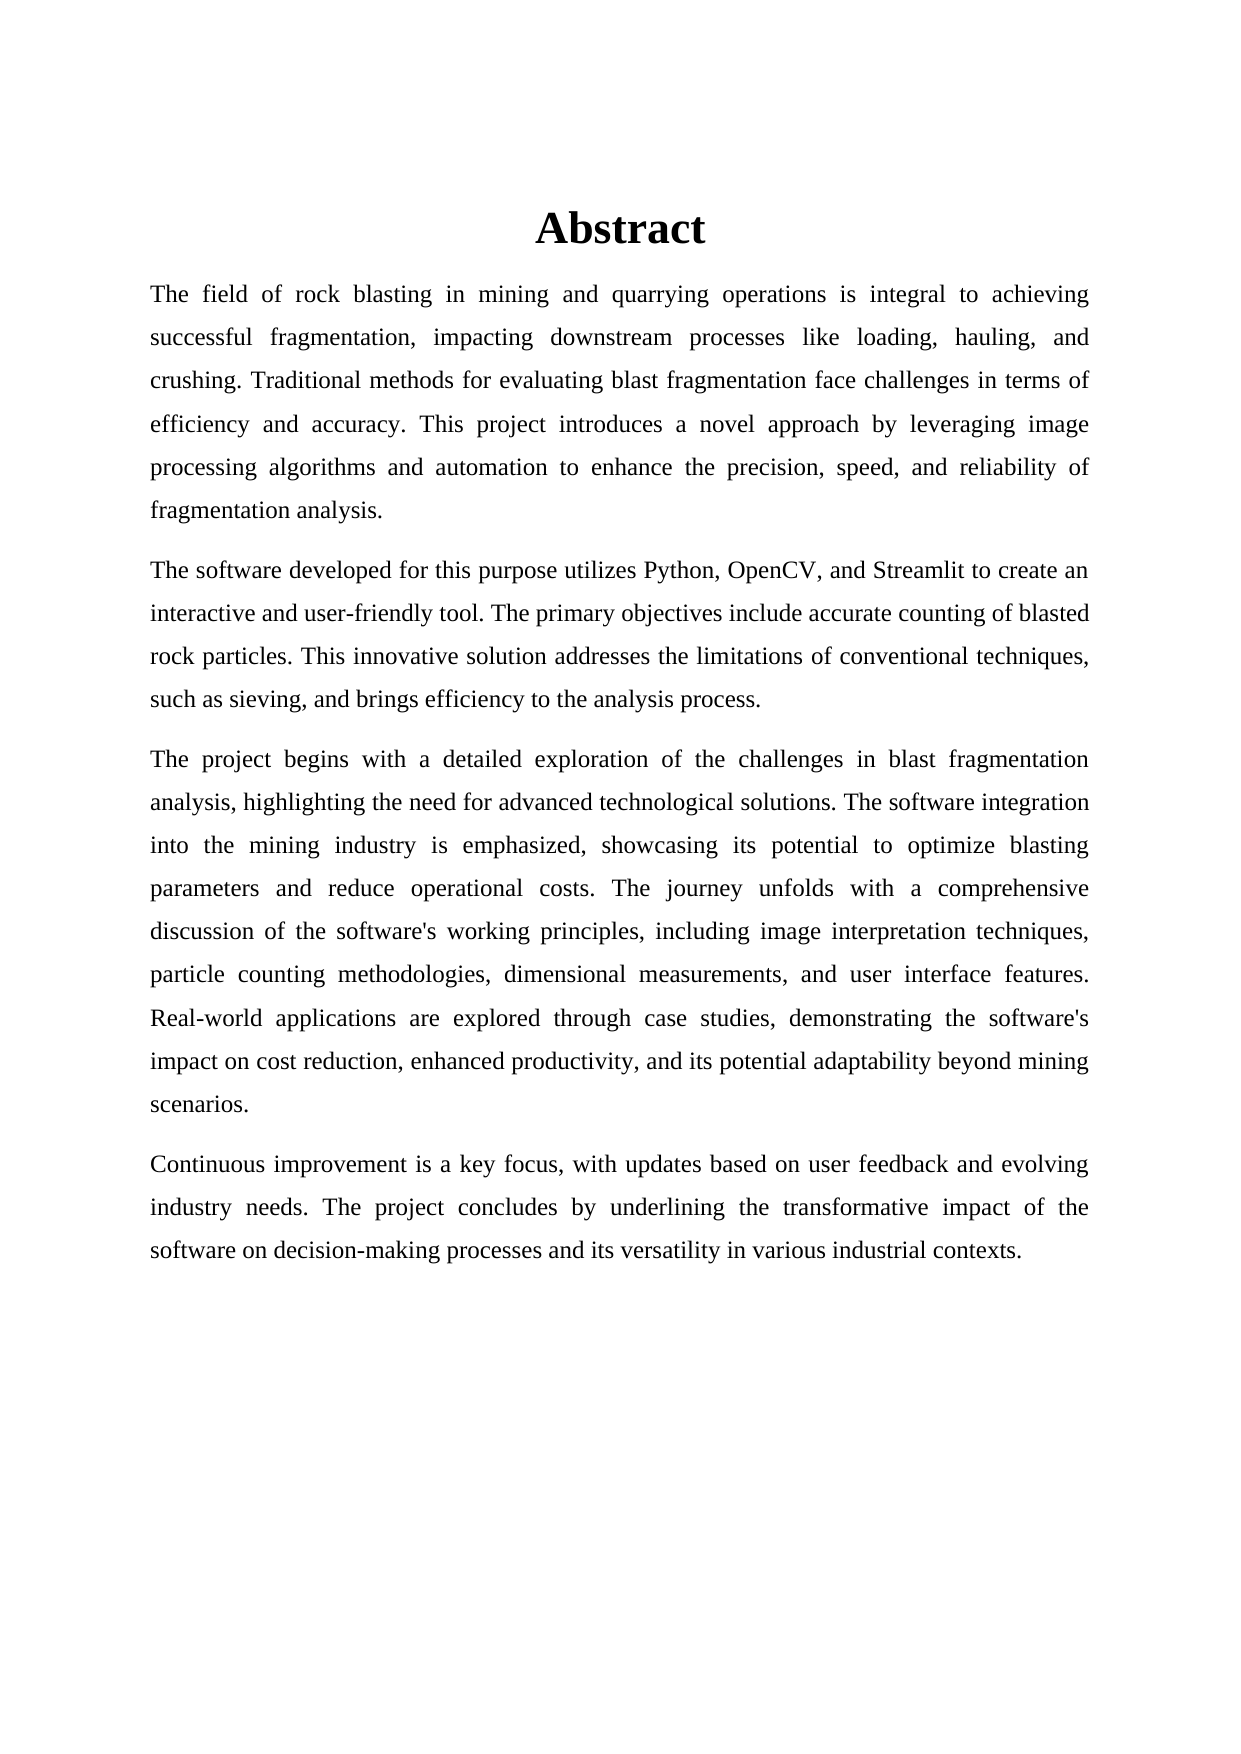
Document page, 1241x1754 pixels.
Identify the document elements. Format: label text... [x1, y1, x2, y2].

text The software developed for this purpose utilizes Python, OpenCV, and Streamlit to create an interactive and user-friendly tool. The primary objectives include accurate counting of blasted rock particles. This innovative solution addresses the limitations of conventional techniques, such as sieving, and brings efficiency to the analysis process. [150, 555, 1090, 713]
text The field of rock blasting in mining and quarrying operations is integral to achieving successful fragmentation, impacting downstream processes like loading, hauling, and crushing. Traditional methods for evaluating blast fragmentation face challenges in terms of efficiency and accuracy. This project introduces a novel approach by leveraging image processing algorithms and automation to enhance the precision, speed, and reliability of fragmentation analysis. [150, 279, 1090, 524]
text The project begins with a detailed exploration of the challenges in blast fragmentation analysis, highlighting the need for advanced technological solutions. The software integration into the mining industry is emphasized, showcasing its potential to optimize blasting parameters and reduce operational costs. The journey unfolds with a comprehensive discussion of the software's working principles, including image interpretation techniques, particle counting methodologies, dimensional measurements, and user interface features. Real-world applications are explored through case studies, demonstrating the software's impact on cost reduction, enhanced productivity, and its potential adaptability beyond mining scenarios. [150, 744, 1090, 1118]
text Abstract [150, 200, 1090, 253]
text Continuous improvement is a key focus, with updates based on user feedback and evolving industry needs. The project concludes by underlining the transformative impact of the software on decision-making processes and its versatility in various industrial contexts. [150, 1149, 1090, 1264]
